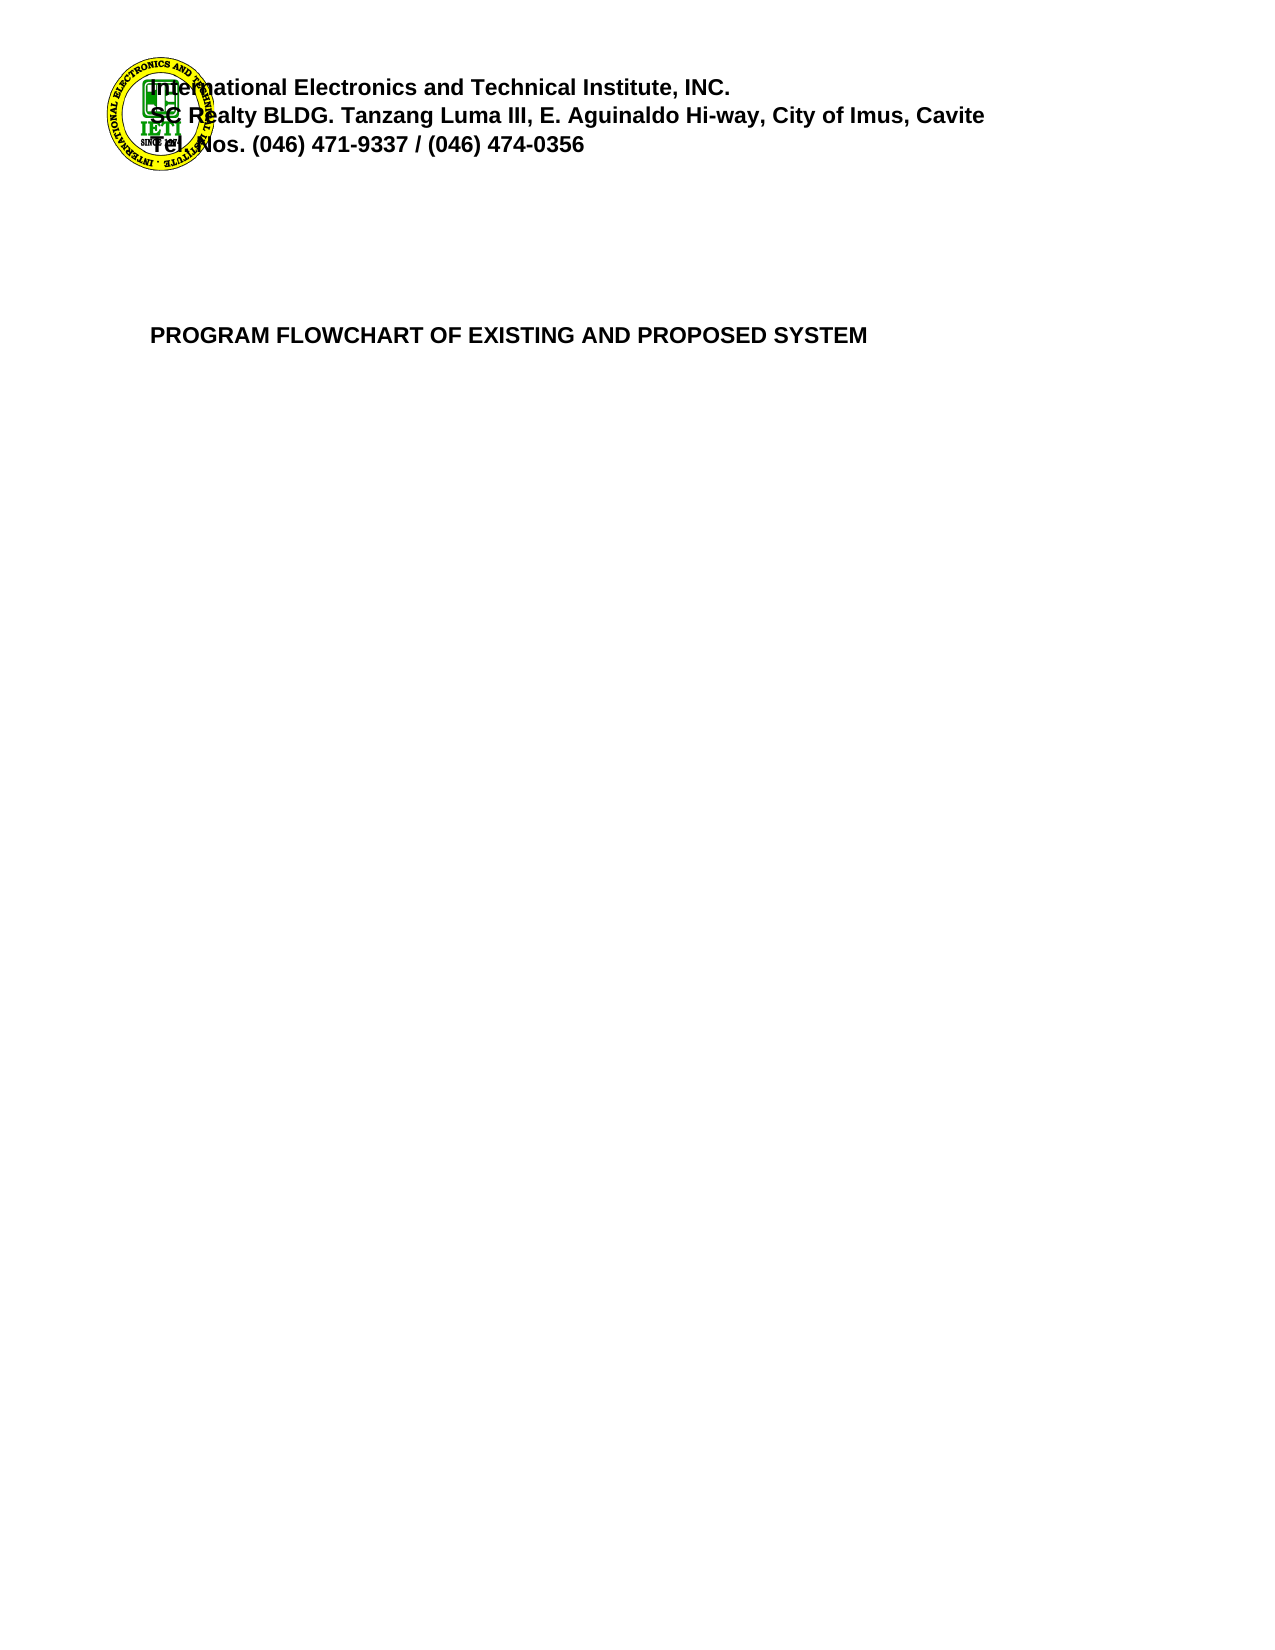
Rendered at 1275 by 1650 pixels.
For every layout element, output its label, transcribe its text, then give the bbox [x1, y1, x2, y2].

text PROGRAM FLOWCHART OF EXISTING AND PROPOSED SYSTEM [150, 322, 1125, 348]
picture [106, 56, 215, 171]
